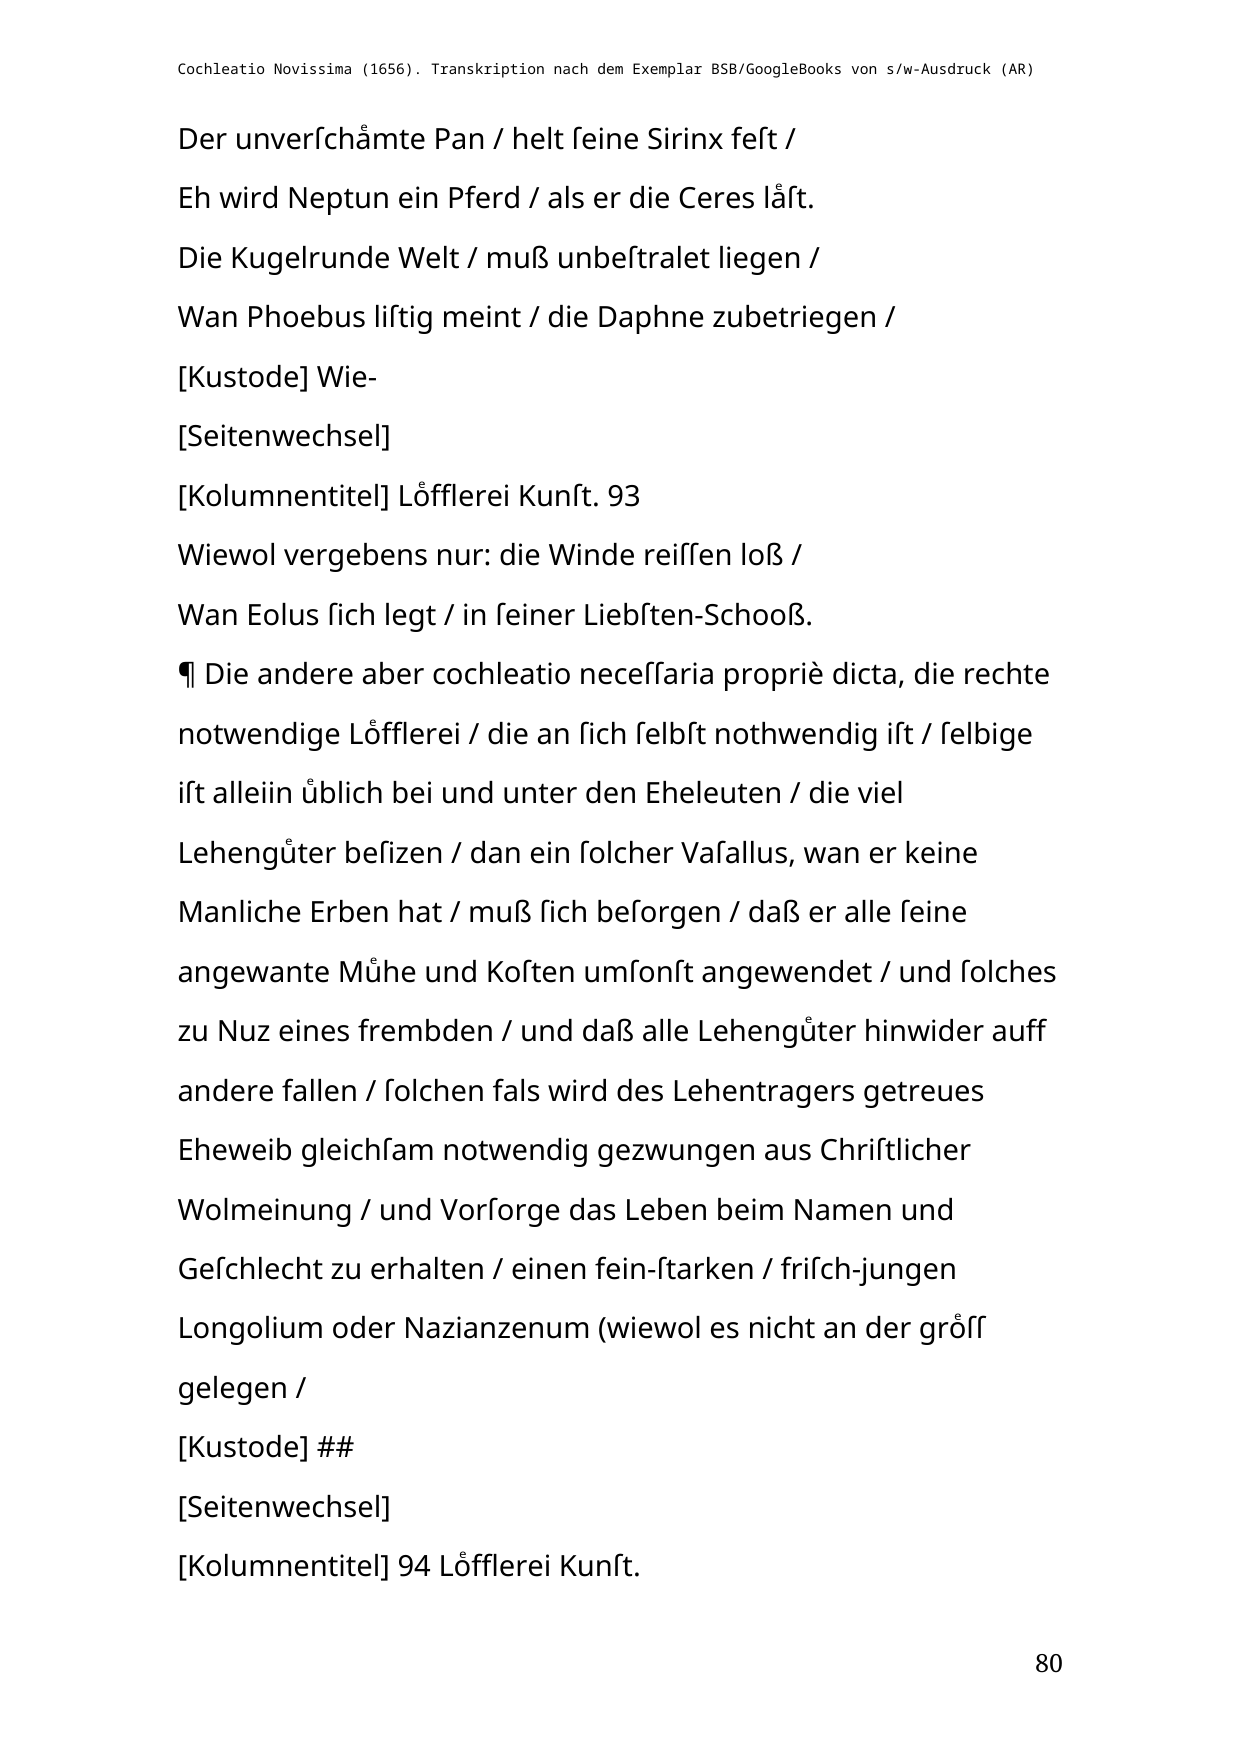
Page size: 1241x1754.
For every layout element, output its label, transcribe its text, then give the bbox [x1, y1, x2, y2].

text [Kolumnentitel] 94 Loͤfflerei Kunſt. [177, 1546, 1063, 1585]
text Der unverſchaͤmte Pan / helt ſeine Sirinx feſt / [177, 118, 1063, 158]
text Die Kugelrunde Welt / muß unbeſtralet liegen / [177, 237, 1063, 277]
text [Kustode] ## [177, 1427, 1063, 1466]
text ¶ Die andere aber cochleatio neceſſaria propriè dicta, die rechte notwendige Loͤfflerei / die an ſich ſelbſt nothwendig iſt / ſelbige iſt alleiin uͤblich bei und unter den Eheleuten / die viel Lehenguͤter beſizen / dan ein ſolcher Vaſallus, wan er keine Manliche Erben hat / muß ſich beſorgen / daß er alle ſeine angewante Muͤhe und Koſten umſonſt angewendet / und ſolches zu Nuz eines frembden / und daß alle Lehenguͤter hinwider auff andere fallen / ſolchen fals wird des Lehentragers getreues Eheweib gleichſam notwendig gezwungen aus Chriſtlicher Wolmeinung / und Vorſorge das Leben beim Namen und Geſchlecht zu erhalten / einen fein-ſtarken / friſch-jungen Longolium oder Nazianzenum (wiewol es nicht an der groͤſſ gelegen / [177, 653, 1063, 1407]
text Wan Phoebus liſtig meint / die Daphne zubetriegen / [177, 297, 1063, 336]
text [Seitenwechsel] [177, 416, 1063, 455]
text [Kustode] Wie- [177, 356, 1063, 396]
text Wiewol vergebens nur: die Winde reiſſen loß / [177, 534, 1063, 574]
text Wan Eolus ſich legt / in ſeiner Liebſten-Schooß. [177, 594, 1063, 634]
text [Seitenwechsel] [177, 1486, 1063, 1526]
text [Kolumnentitel] Loͤfflerei Kunſt. 93 [177, 475, 1063, 515]
text Eh wird Neptun ein Pferd / als er die Ceres laͤſt. [177, 178, 1063, 217]
